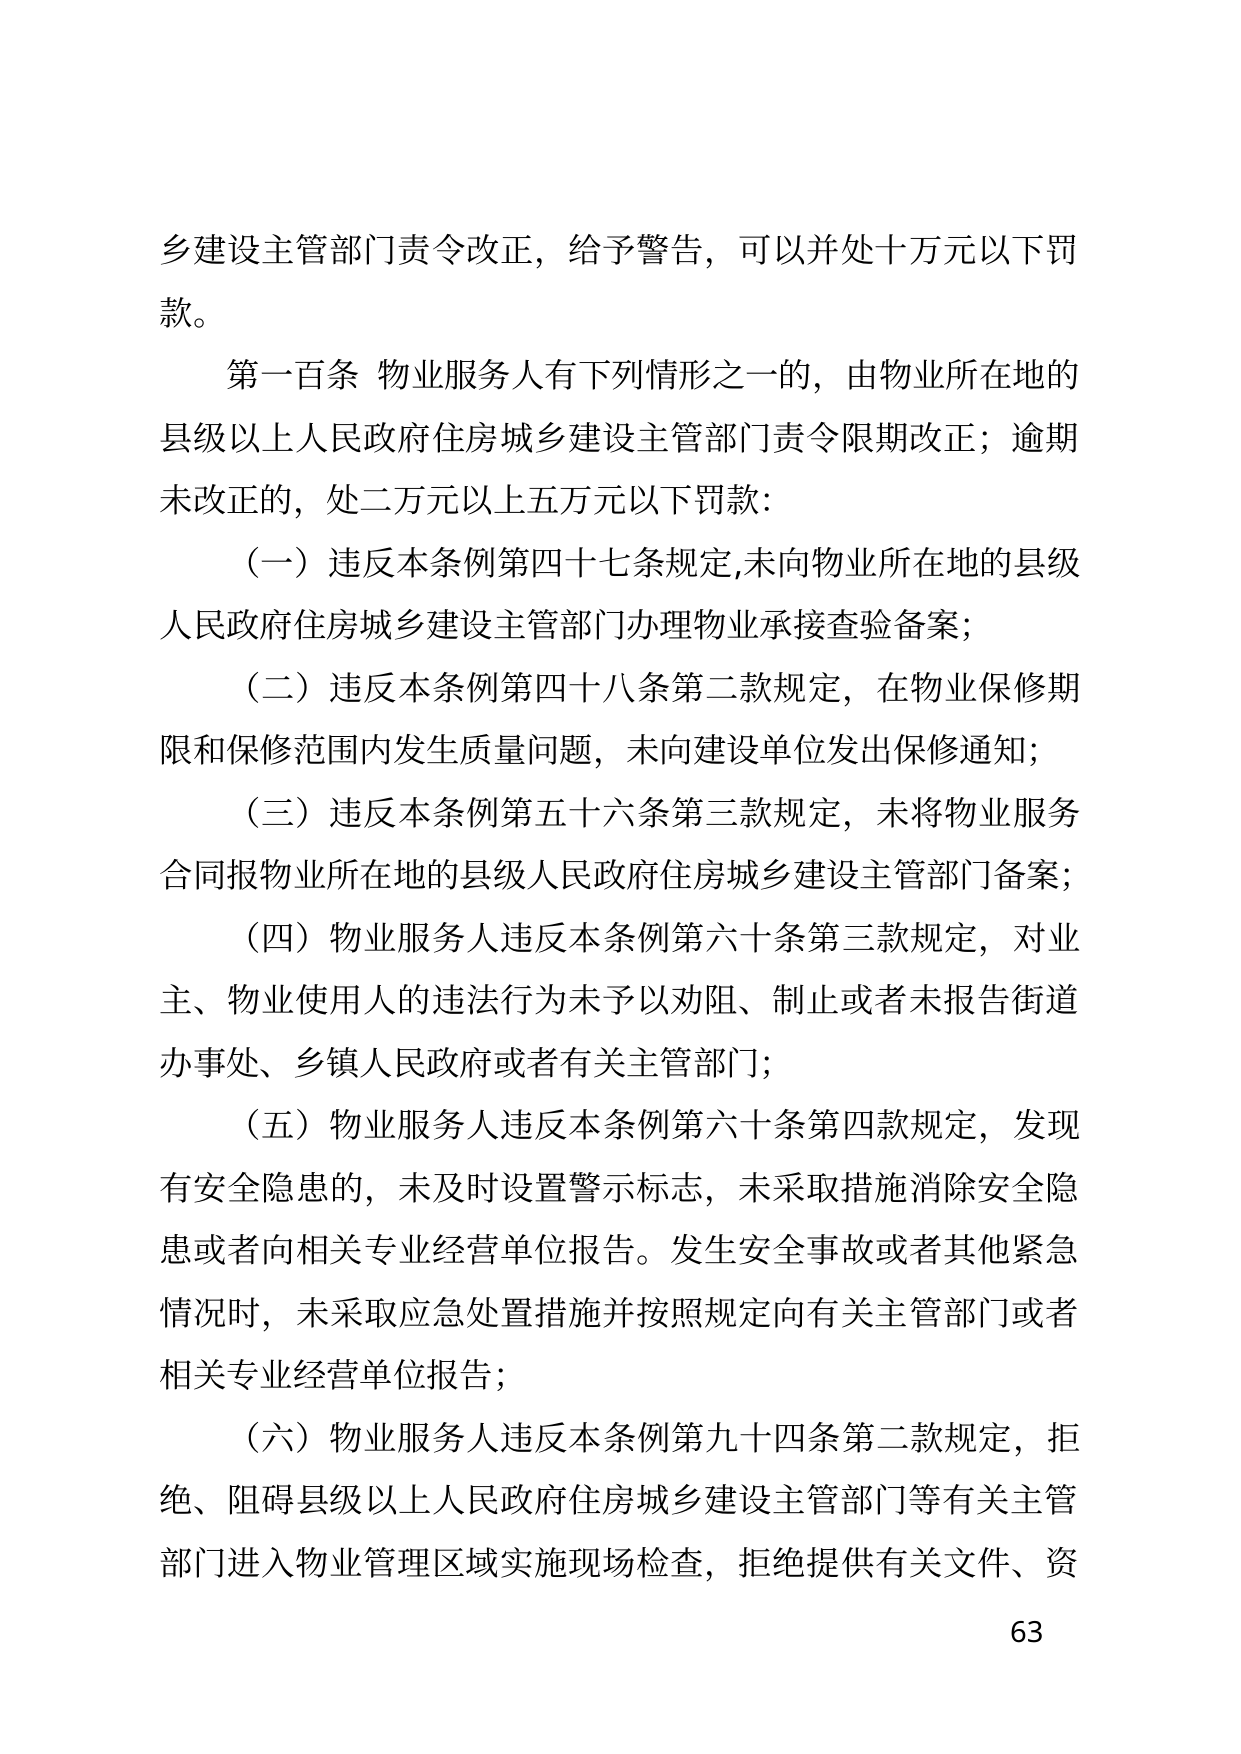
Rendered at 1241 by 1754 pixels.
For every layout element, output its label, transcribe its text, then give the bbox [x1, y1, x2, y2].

text （四）物业服务人违反本条例第六十条第三款规定，对业主、物业使用人的违法行为未予以劝阻、制止或者未报告街道办事处、乡镇人民政府或者有关主管部门； [159, 900, 1081, 1088]
text （二）违反本条例第四十八条第二款规定，在物业保修期限和保修范围内发生质量问题，未向建设单位发出保修通知； [159, 650, 1081, 775]
text （五）物业服务人违反本条例第六十条第四款规定，发现有安全隐患的，未及时设置警示标志，未采取措施消除安全隐患或者向相关专业经营单位报告。发生安全事故或者其他紧急情况时，未采取应急处置措施并按照规定向有关主管部门或者相关专业经营单位报告； [159, 1088, 1081, 1400]
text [159, 213, 1081, 338]
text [159, 1400, 1081, 1588]
text 第一百条 物业服务人有下列情形之一的，由物业所在地的县级以上人民政府住房城乡建设主管部门责令限期改正；逾期未改正的，处二万元以上五万元以下罚款： [159, 338, 1081, 525]
text （一）违反本条例第四十七条规定,未向物业所在地的县级人民政府住房城乡建设主管部门办理物业承接查验备案； [159, 525, 1081, 650]
text （三）违反本条例第五十六条第三款规定，未将物业服务合同报物业所在地的县级人民政府住房城乡建设主管部门备案； [159, 775, 1081, 900]
